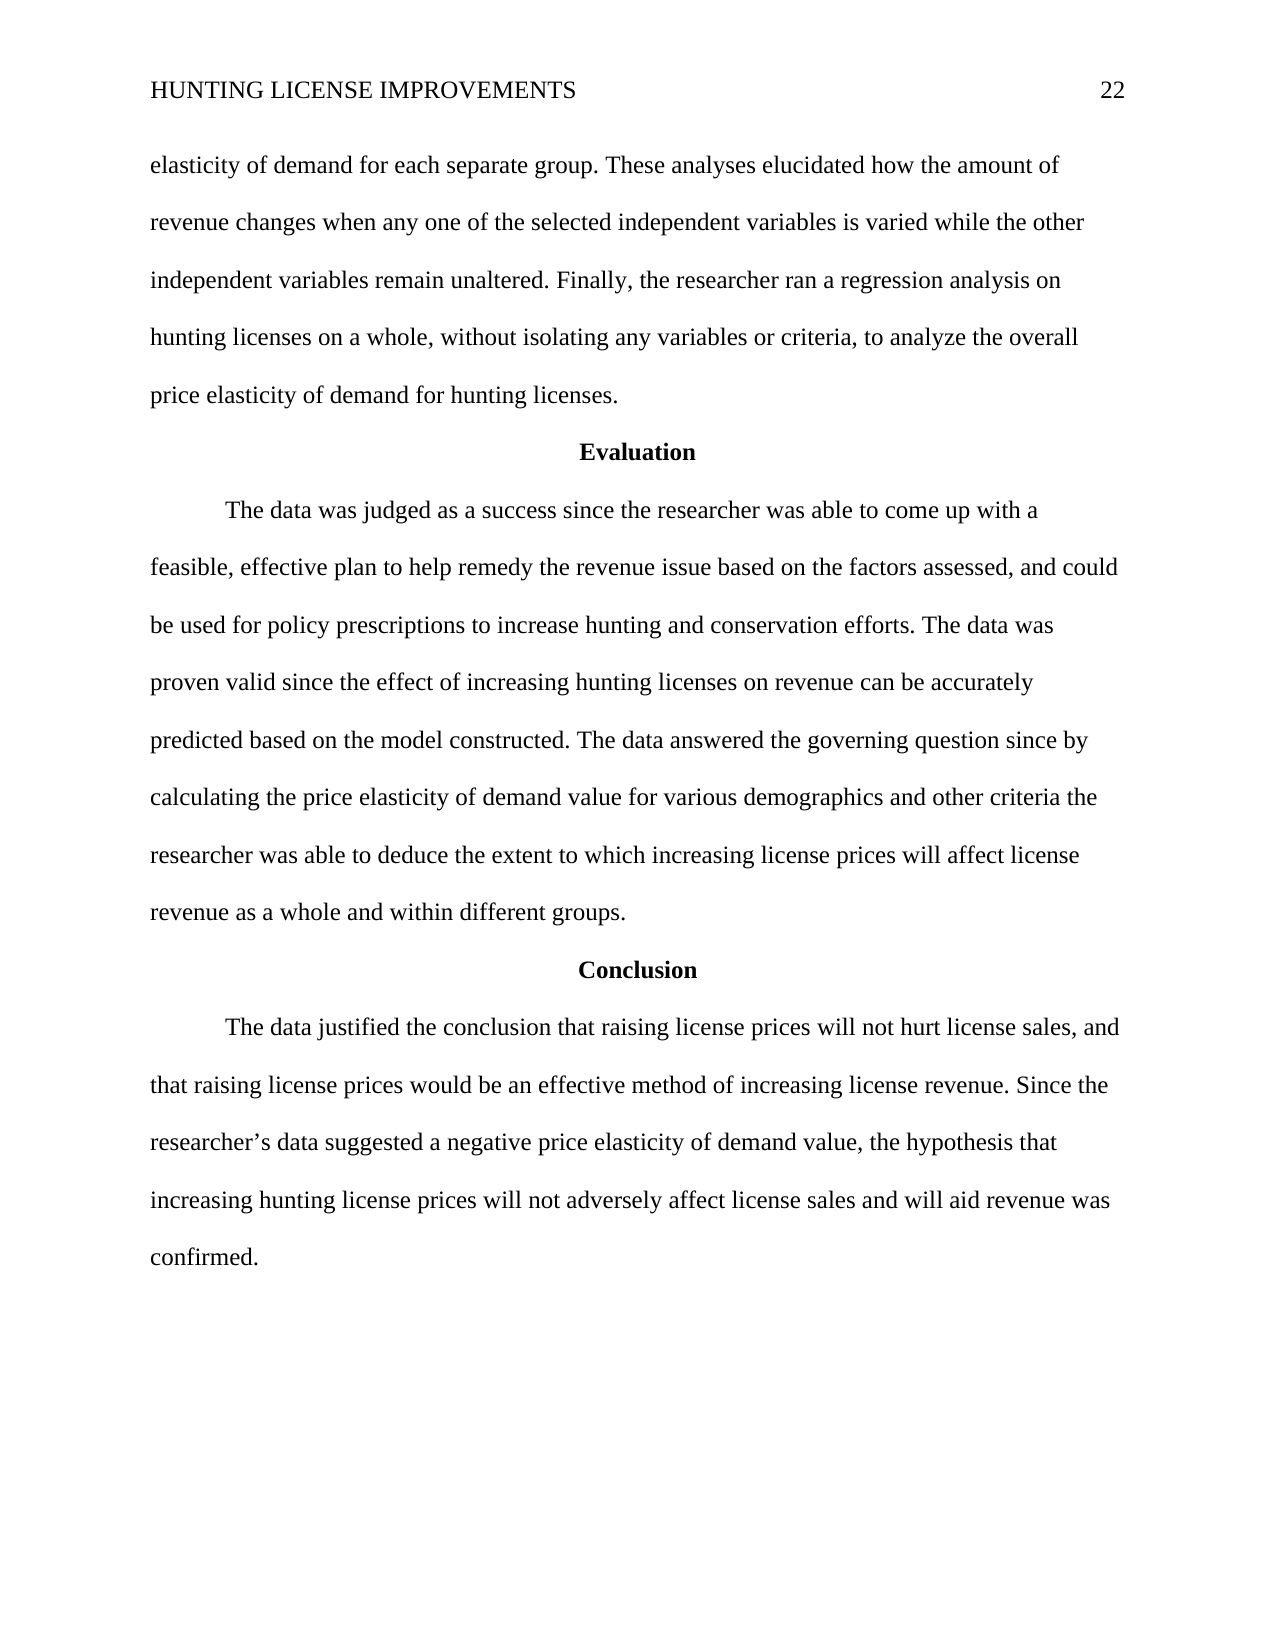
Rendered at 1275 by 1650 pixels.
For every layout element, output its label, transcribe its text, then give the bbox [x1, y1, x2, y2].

text The data justified the conclusion that raising license prices will not hurt license sales, and that raising license prices would be an effective method of increasing license revenue. Since the researcher’s data suggested a negative price elasticity of demand value, the hypothesis that increasing hunting license prices will not adversely affect license sales and will aid revenue was confirmed. [150, 1012, 1125, 1271]
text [150, 150, 1125, 409]
text Conclusion [150, 955, 1125, 984]
text Evaluation [150, 437, 1125, 466]
text The data was judged as a success since the researcher was able to come up with a feasible, effective plan to help remedy the revenue issue based on the factors assessed, and could be used for policy prescriptions to increase hunting and conservation efforts. The data was proven valid since the effect of increasing hunting licenses on revenue can be accurately predicted based on the model constructed. The data answered the governing question since by calculating the price elasticity of demand value for various demographics and other criteria the researcher was able to deduce the extent to which increasing license prices will affect license revenue as a whole and within different groups. [150, 495, 1125, 926]
